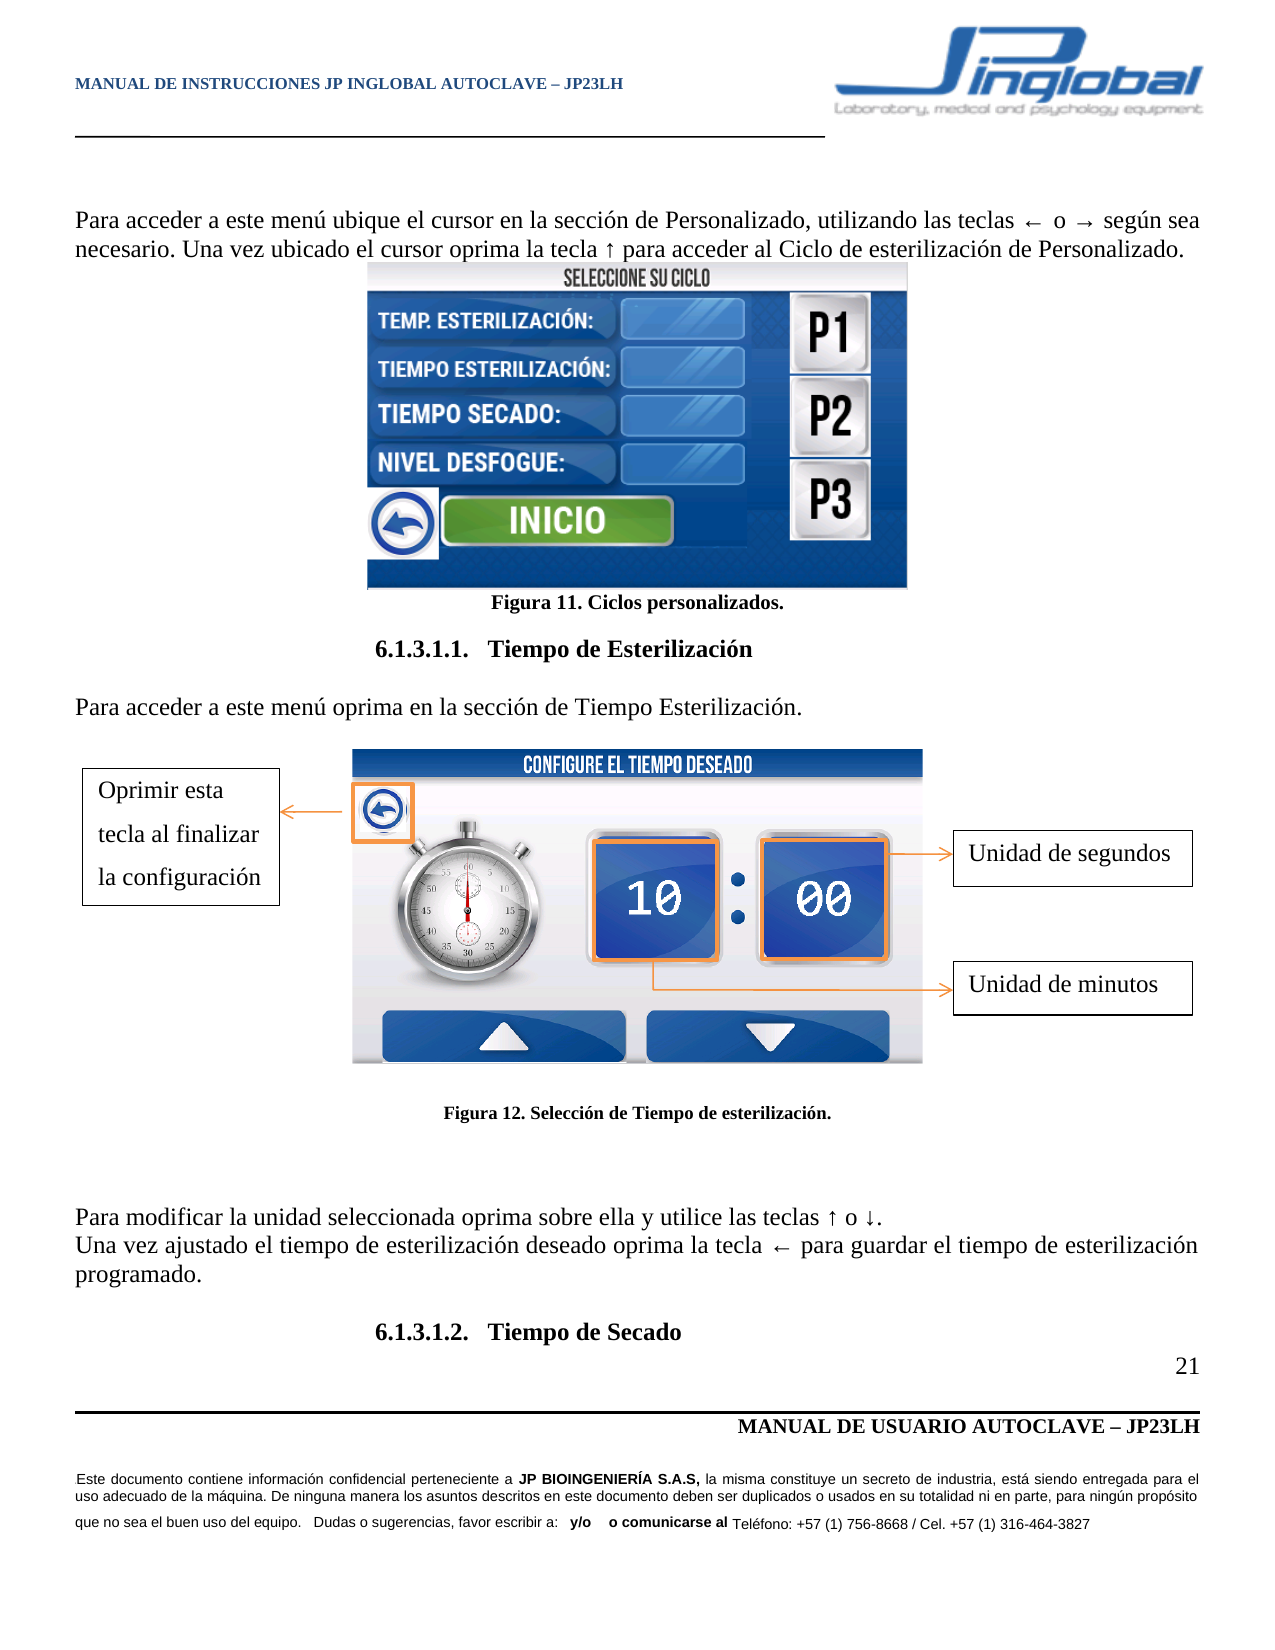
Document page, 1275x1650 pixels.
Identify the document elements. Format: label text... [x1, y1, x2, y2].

text Figura 12. Selección de Tiempo de esterilización. [75, 1102, 1200, 1123]
text Para acceder a este menú ubique el cursor en la sección de Personalizado, utilizando las teclas ← o → según sea necesario. Una vez ubicado el cursor oprima la tecla ↑ para acceder al Ciclo de esterilización de Personalizado. [75, 205, 1200, 262]
list Tiempo de Esterilización [375, 634, 1200, 663]
picture [596, 844, 715, 958]
picture [367, 262, 908, 590]
picture [352, 749, 923, 1067]
text Para acceder a este menú oprima en la sección de Tiempo Esterilización. [75, 692, 1200, 721]
list Tiempo de Secado [375, 1317, 1200, 1345]
text Para modificar la unidad seleccionada oprima sobre ella y utilice las teclas ↑ o ↓. [75, 1202, 1200, 1230]
text Figura 11. Ciclos personalizados. [75, 589, 1200, 614]
picture [355, 786, 410, 839]
picture [812, 13, 1227, 130]
text Una vez ajustado el tiempo de esterilización deseado oprima la tecla ← para guardar el tiempo de esterilización programado. [75, 1230, 1200, 1288]
picture [764, 842, 884, 957]
